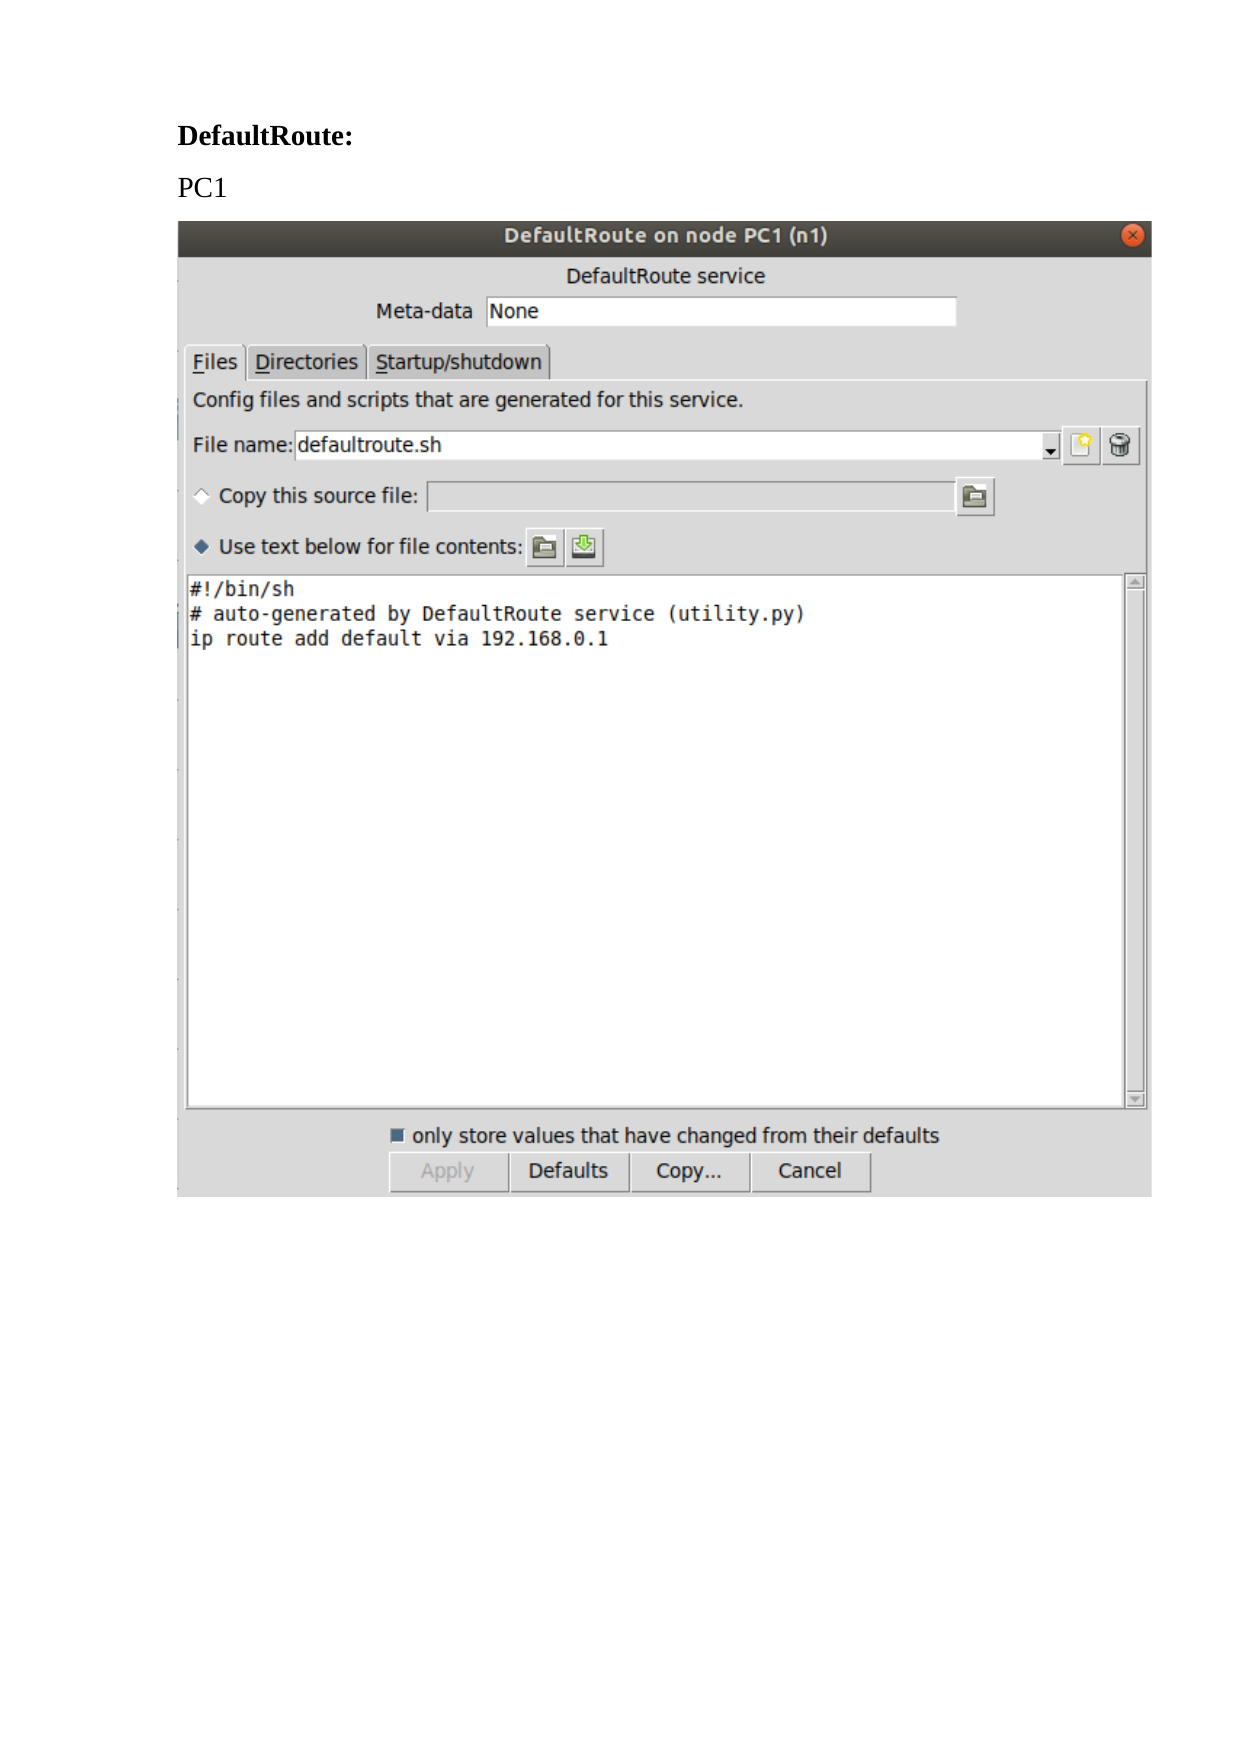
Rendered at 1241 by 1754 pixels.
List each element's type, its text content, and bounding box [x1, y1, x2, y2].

text DefaultRoute: [177, 118, 1152, 152]
picture [177, 221, 1152, 1197]
text PC1 [177, 170, 1152, 203]
